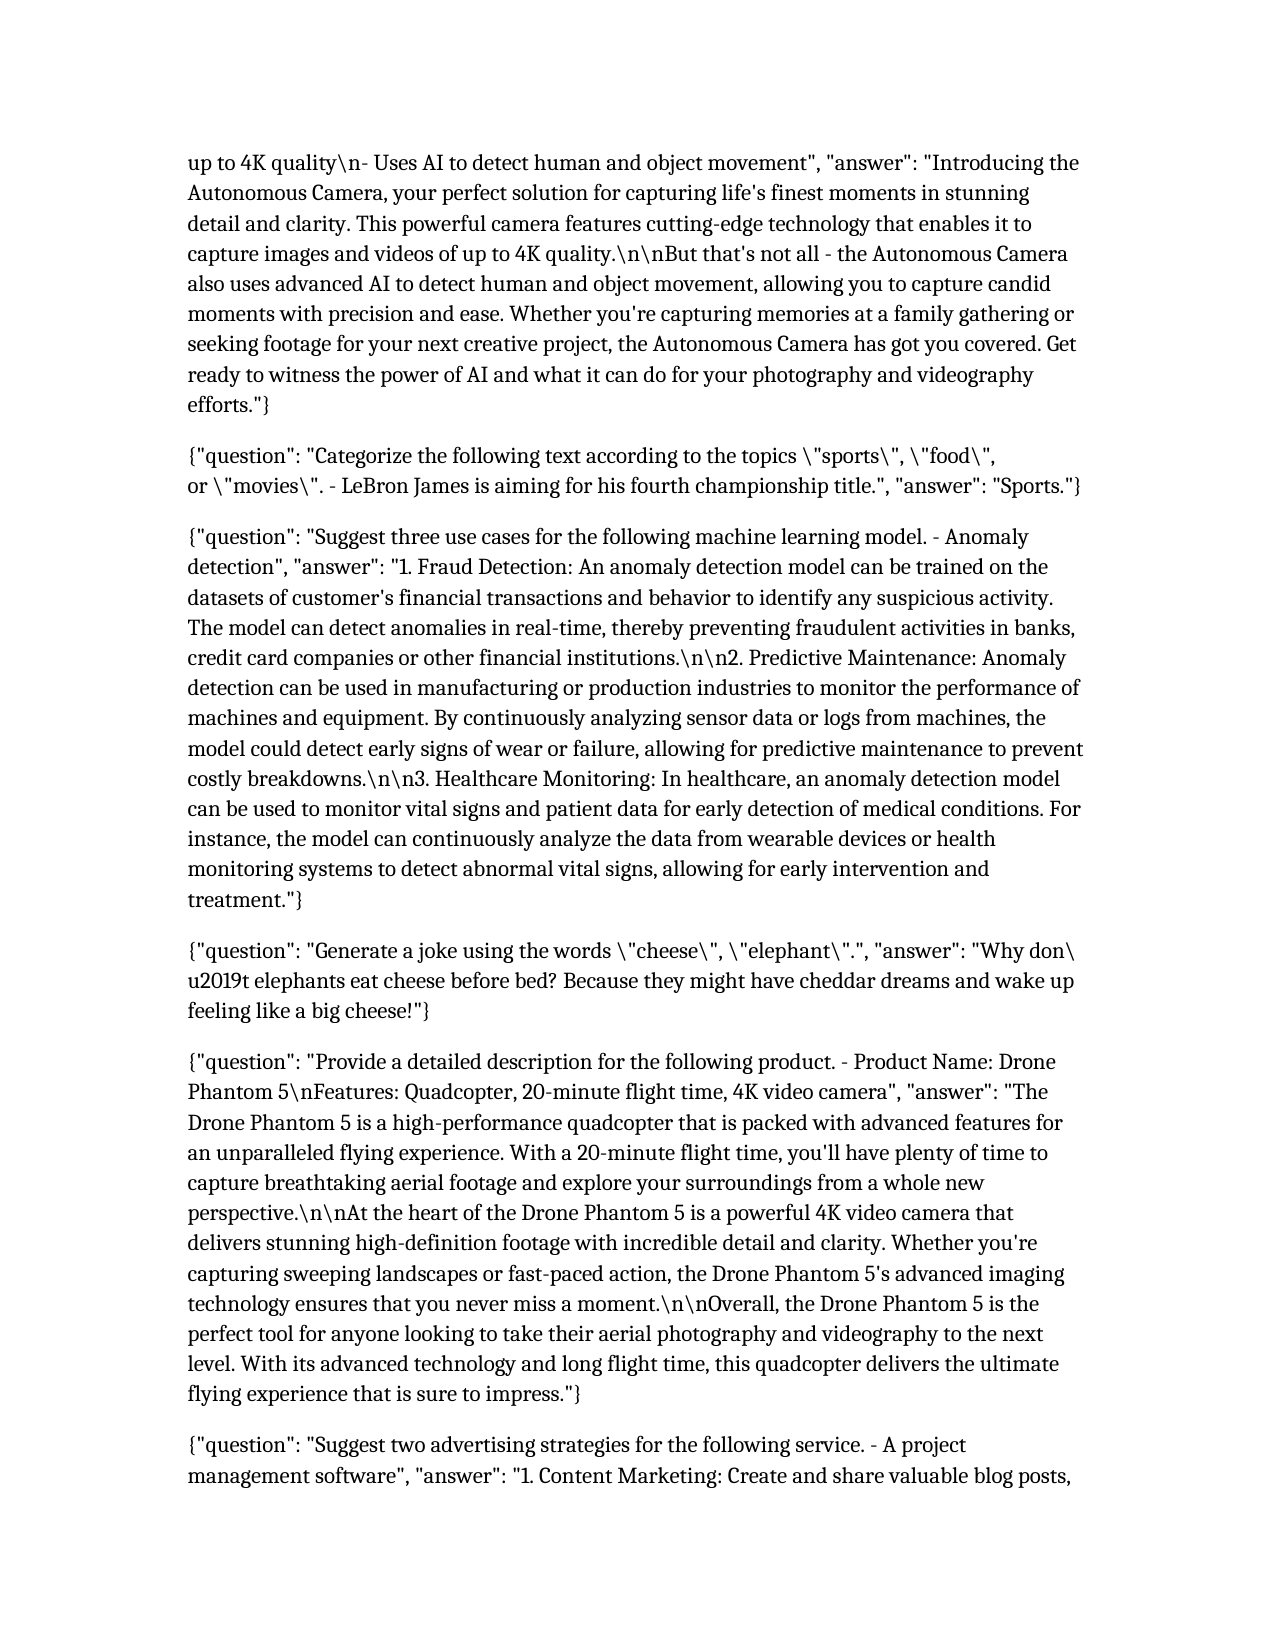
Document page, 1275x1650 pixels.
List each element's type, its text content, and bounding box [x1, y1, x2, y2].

text {"question": "Categorize the following text according to the topics \"sports\", \"food\", or \"movies\". - LeBron James is aiming for his fourth championship title.", "answer": "Sports."} [187, 443, 1087, 499]
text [187, 1432, 1087, 1489]
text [187, 150, 1087, 418]
text {"question": "Generate a joke using the words \"cheese\", \"elephant\".", "answer": "Why don\u2019t elephants eat cheese before bed? Because they might have cheddar dreams and wake up feeling like a big cheese!"} [187, 937, 1087, 1024]
text {"question": "Provide a detailed description for the following product. - Product Name: Drone Phantom 5\nFeatures: Quadcopter, 20-minute flight time, 4K video camera", "answer": "The Drone Phantom 5 is a high-performance quadcopter that is packed with advanced features for an unparalleled flying experience. With a 20-minute flight time, you'll have plenty of time to capture breathtaking aerial footage and explore your surroundings from a whole new perspective.\n\nAt the heart of the Drone Phantom 5 is a powerful 4K video camera that delivers stunning high-definition footage with incredible detail and clarity. Whether you're capturing sweeping landscapes or fast-paced action, the Drone Phantom 5's advanced imaging technology ensures that you never miss a moment.\n\nOverall, the Drone Phantom 5 is the perfect tool for anyone looking to take their aerial photography and videography to the next level. With its advanced technology and long flight time, this quadcopter delivers the ultimate flying experience that is sure to impress."} [187, 1049, 1087, 1408]
text {"question": "Suggest three use cases for the following machine learning model. - Anomaly detection", "answer": "1. Fraud Detection: An anomaly detection model can be trained on the datasets of customer's financial transactions and behavior to identify any suspicious activity. The model can detect anomalies in real-time, thereby preventing fraudulent activities in banks, credit card companies or other financial institutions.\n\n2. Predictive Maintenance: Anomaly detection can be used in manufacturing or production industries to monitor the performance of machines and equipment. By continuously analyzing sensor data or logs from machines, the model could detect early signs of wear or failure, allowing for predictive maintenance to prevent costly breakdowns.\n\n3. Healthcare Monitoring: In healthcare, an anomaly detection model can be used to monitor vital signs and patient data for early detection of medical conditions. For instance, the model can continuously analyze the data from wearable devices or health monitoring systems to detect abnormal vital signs, allowing for early intervention and treatment."} [187, 524, 1087, 913]
